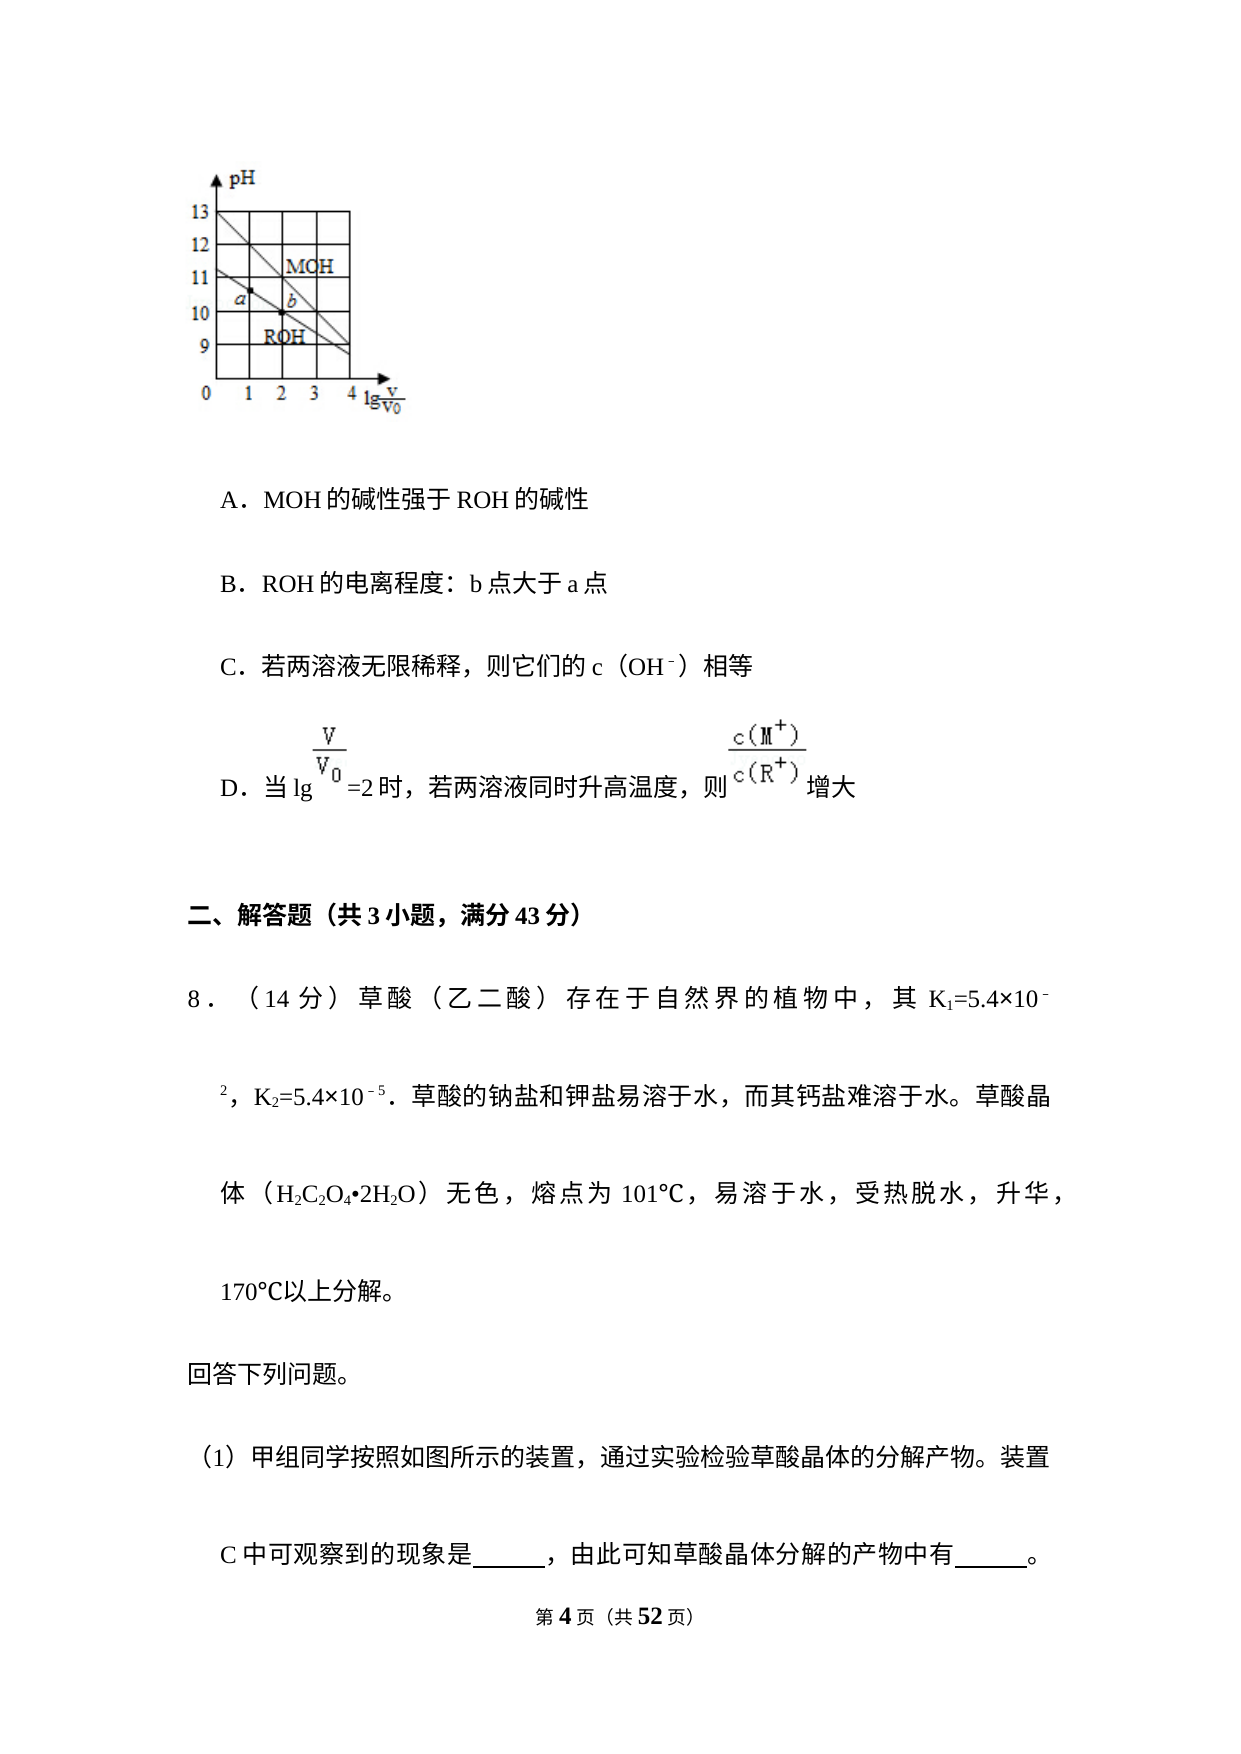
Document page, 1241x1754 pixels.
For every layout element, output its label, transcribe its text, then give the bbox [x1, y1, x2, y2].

picture [728, 715, 807, 787]
text A．MOH的碱性强于ROH的碱性 [187, 466, 1053, 531]
picture [183, 161, 412, 422]
picture [312, 723, 347, 787]
text 8．（14分）草酸（乙二酸）存在于自然界的植物中，其K1=5.4×10﹣2，K2=5.4×10﹣5．草酸的钠盐和钾盐易溶于水，而其钙盐难溶于水。草酸晶体（H2C2O4•2H2O）无色，熔点为101℃，易溶于水，受热脱水，升华，170℃以上分解。 [187, 964, 1053, 1322]
text 回答下列问题。 [187, 1340, 1053, 1405]
text B．ROH的电离程度：b点大于a点 [187, 549, 1053, 614]
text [187, 1423, 1053, 1586]
text 二、解答题（共3小题，满分43分） [187, 881, 1053, 946]
text D．当lg=2时，若两溶液同时升高温度，则增大 [187, 715, 1053, 812]
text C．若两溶液无限稀释，则它们的c（OH﹣）相等 [187, 632, 1053, 697]
